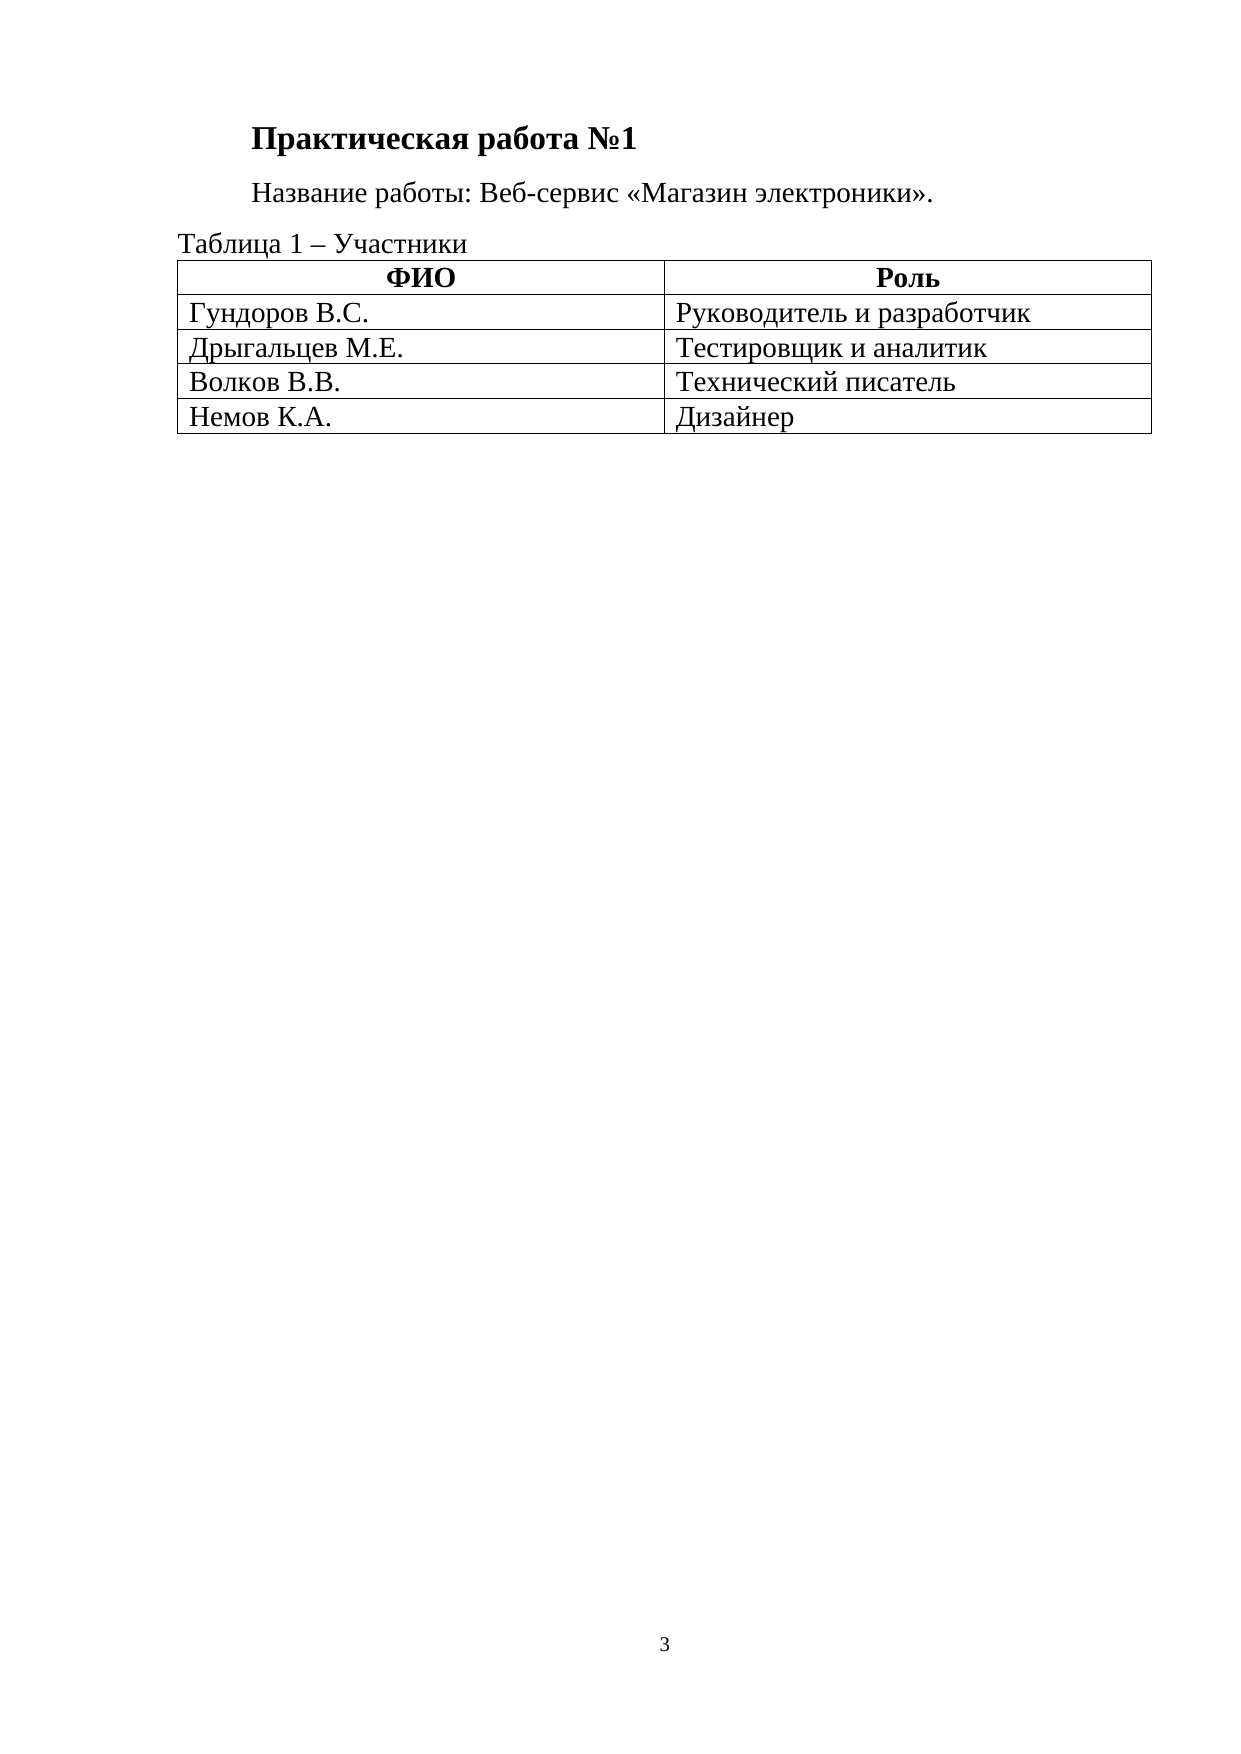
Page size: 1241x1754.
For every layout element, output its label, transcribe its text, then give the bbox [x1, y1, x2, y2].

text Название работы: Веб-сервис «Магазин электроники». [177, 176, 1152, 209]
table_cell Дизайнер [665, 399, 1151, 432]
table_cell Руководитель и разработчик [665, 295, 1151, 329]
table_cell Волков В.В. [178, 364, 664, 398]
table_cell Технический писатель [665, 364, 1151, 398]
table_cell Гундоров В.С. [178, 295, 664, 329]
text Таблица 1 – Участники [177, 226, 1152, 259]
table_cell Дрыгальцев М.Е. [178, 330, 664, 363]
table_header Роль [665, 261, 1151, 294]
table_header ФИО [178, 261, 664, 294]
table_cell Тестировщик и аналитик [665, 330, 1151, 363]
table_cell Немов К.А. [178, 399, 664, 432]
subtitle Практическая работа №1 [177, 118, 1152, 156]
